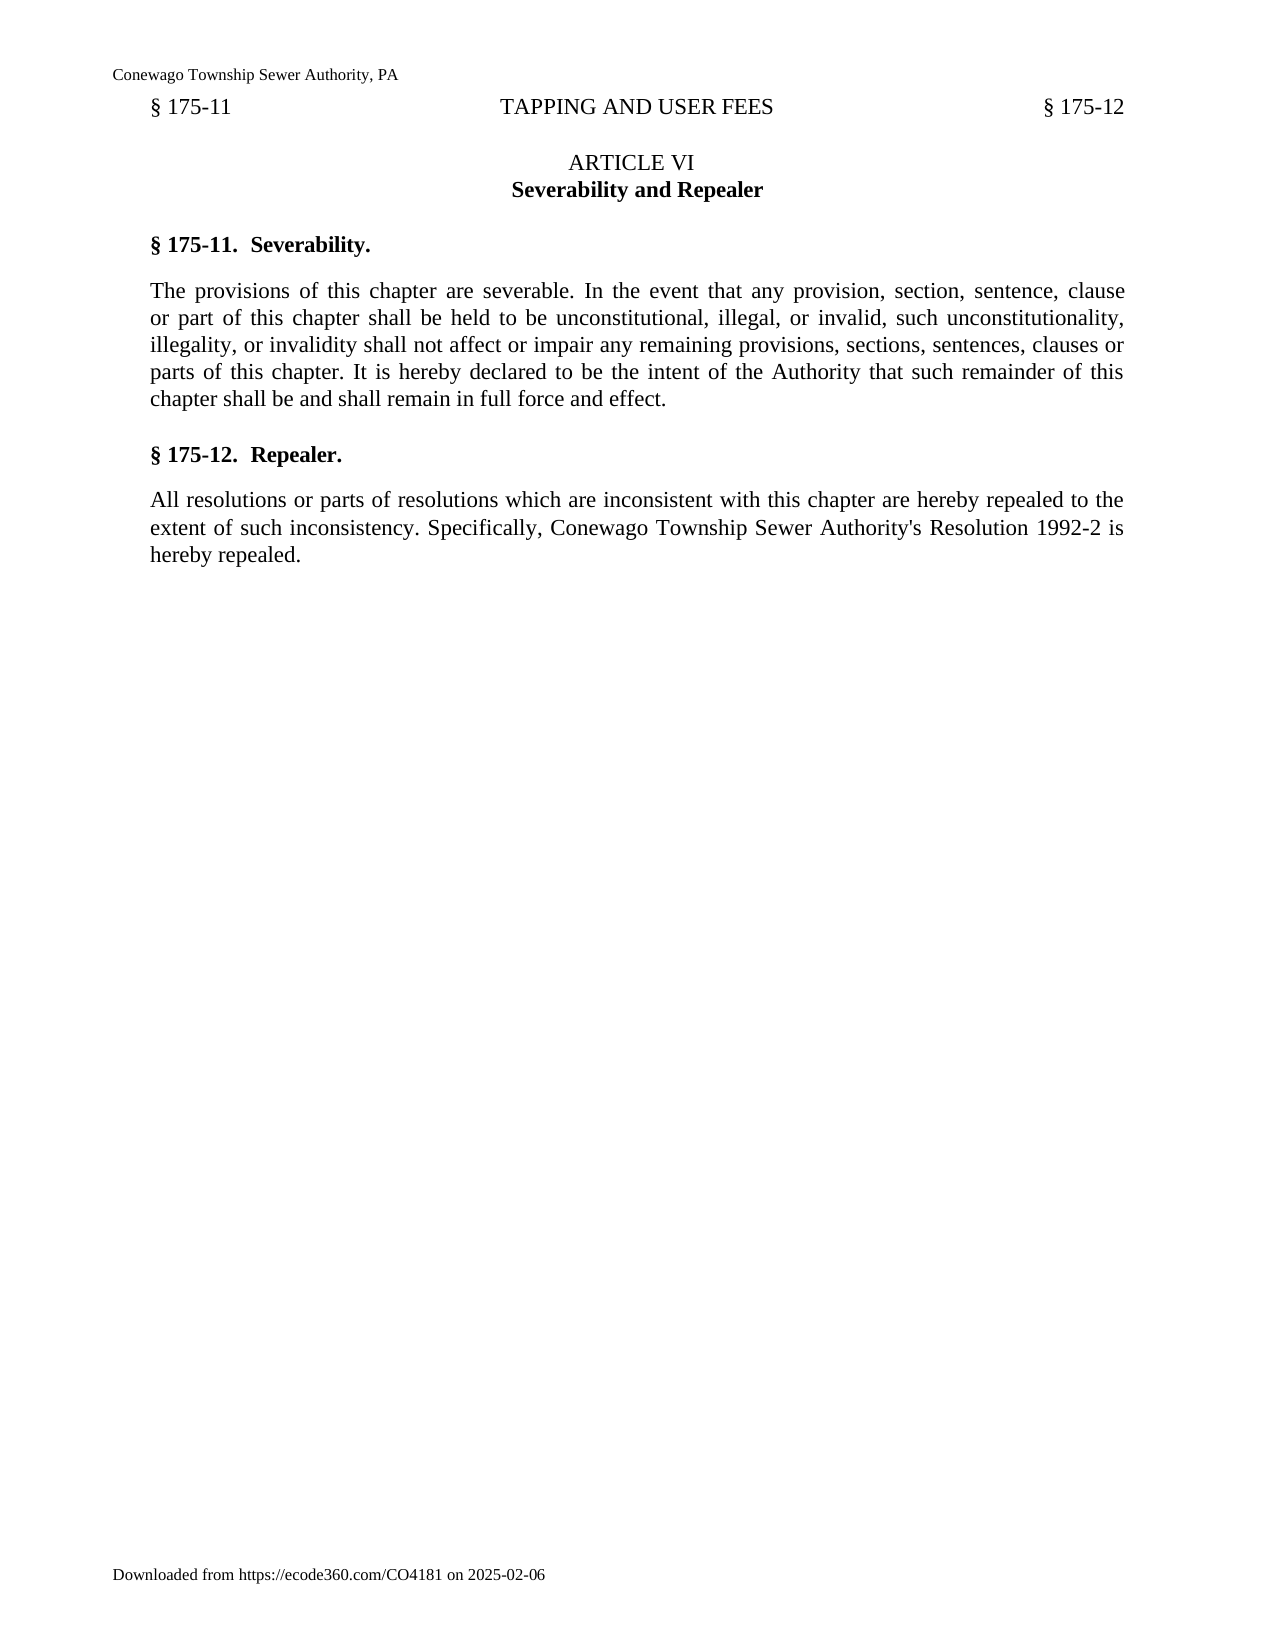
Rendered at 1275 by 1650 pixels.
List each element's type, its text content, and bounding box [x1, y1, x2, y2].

text ARTICLE VI [112, 149, 1150, 175]
text The provisions of this chapter are severable. In the event that any provision, section, sentence, clause or part of this chapter shall be held to be unconstitutional, illegal, or invalid, such unconstitutionality, illegality, or invalidity shall not affect or impair any remaining provisions, sections, sentences, clauses or parts of this chapter. It is hereby declared to be the intent of the Authority that such remainder of this chapter shall be and shall remain in full force and effect. [150, 277, 1126, 412]
subtitle § 175-12. Repealer. [150, 441, 1162, 467]
subtitle Severability and Repealer [113, 176, 1162, 202]
text All resolutions or parts of resolutions which are inconsistent with this chapter are hereby repealed to the extent of such inconsistency. Specifically, Conewago Township Sewer Authority's Resolution 1992-2 is hereby repealed. [150, 487, 1126, 567]
text § 175-11. Severability. [150, 231, 1162, 258]
